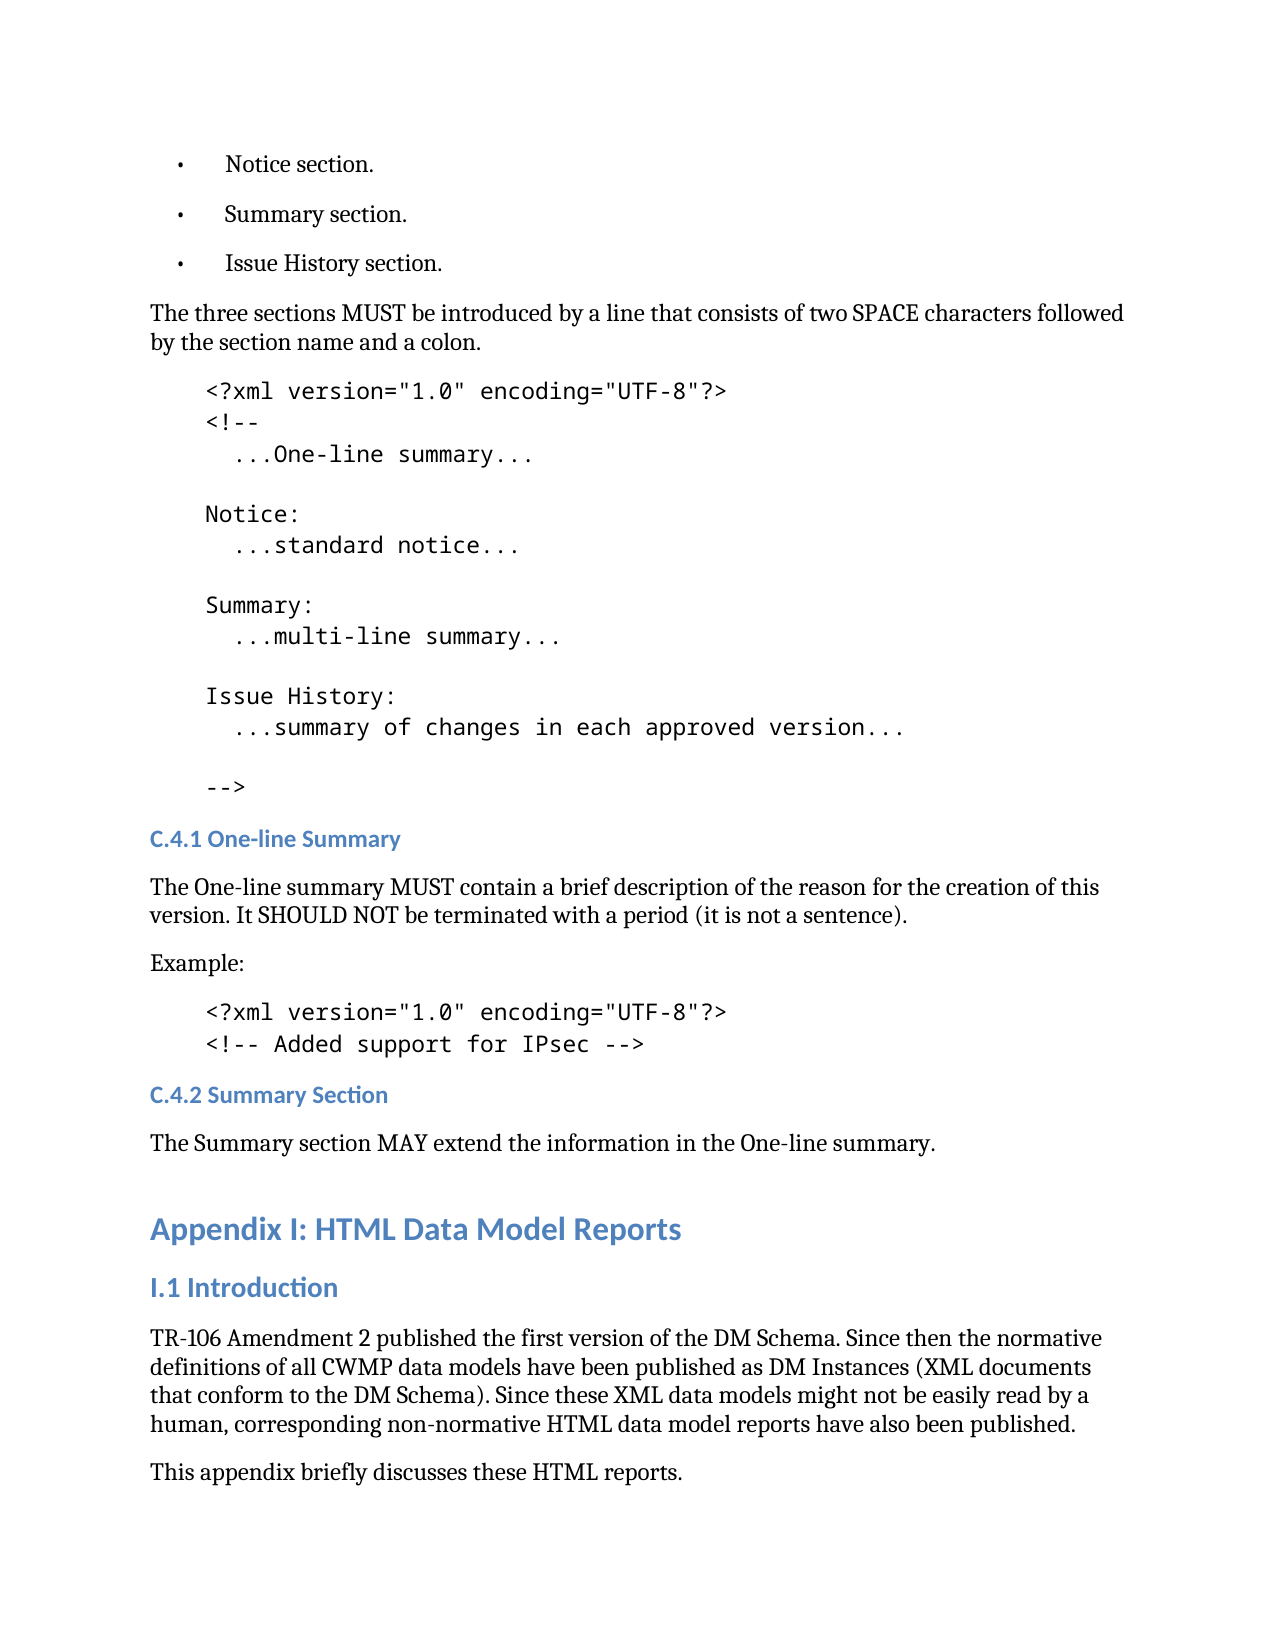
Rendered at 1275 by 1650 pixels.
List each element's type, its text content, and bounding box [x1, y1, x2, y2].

list Summary section. [175, 199, 1125, 228]
list Notice section. [175, 150, 1125, 179]
text TR-106 Amendment 2 published the first version of the DM Schema. Since then the normative definitions of all CWMP data models have been published as DM Instances (XML documents that conform to the DM Schema). Since these XML data models might not be easily read by a human, corresponding non-normative HTML data model reports have also been published. [150, 1324, 1125, 1439]
text The three sections MUST be introduced by a line that consists of two SPACE characters followed by the section name and a colon. [150, 299, 1125, 356]
text This appendix briefly discusses these HTML reports. [150, 1457, 1125, 1486]
text The One-line summary MUST contain a brief description of the reason for the creation of this version. It SHOULD NOT be terminated with a period (it is not a sentence). [150, 873, 1125, 930]
subtitle C.4.1 One-line Summary [150, 823, 1125, 854]
subtitle I.1 Introduction [150, 1269, 1125, 1305]
text Example: [150, 949, 1125, 978]
text <?xml version="1.0" encoding="UTF-8"?> <!-- ...One-line summary... Notice: ...standard notice... Summary: ...multi-line summary... Issue History: ...summary of changes in each approved version... --> [150, 375, 1125, 802]
subtitle C.4.2 Summary Section [150, 1080, 1125, 1110]
subtitle Appendix I: HTML Data Model Reports [150, 1208, 1125, 1248]
text <?xml version="1.0" encoding="UTF-8"?> <!-- Added support for IPsec --> [150, 996, 1125, 1059]
text The Summary section MAY extend the information in the One-line summary. [150, 1129, 1125, 1158]
list Issue History section. [175, 249, 1125, 278]
